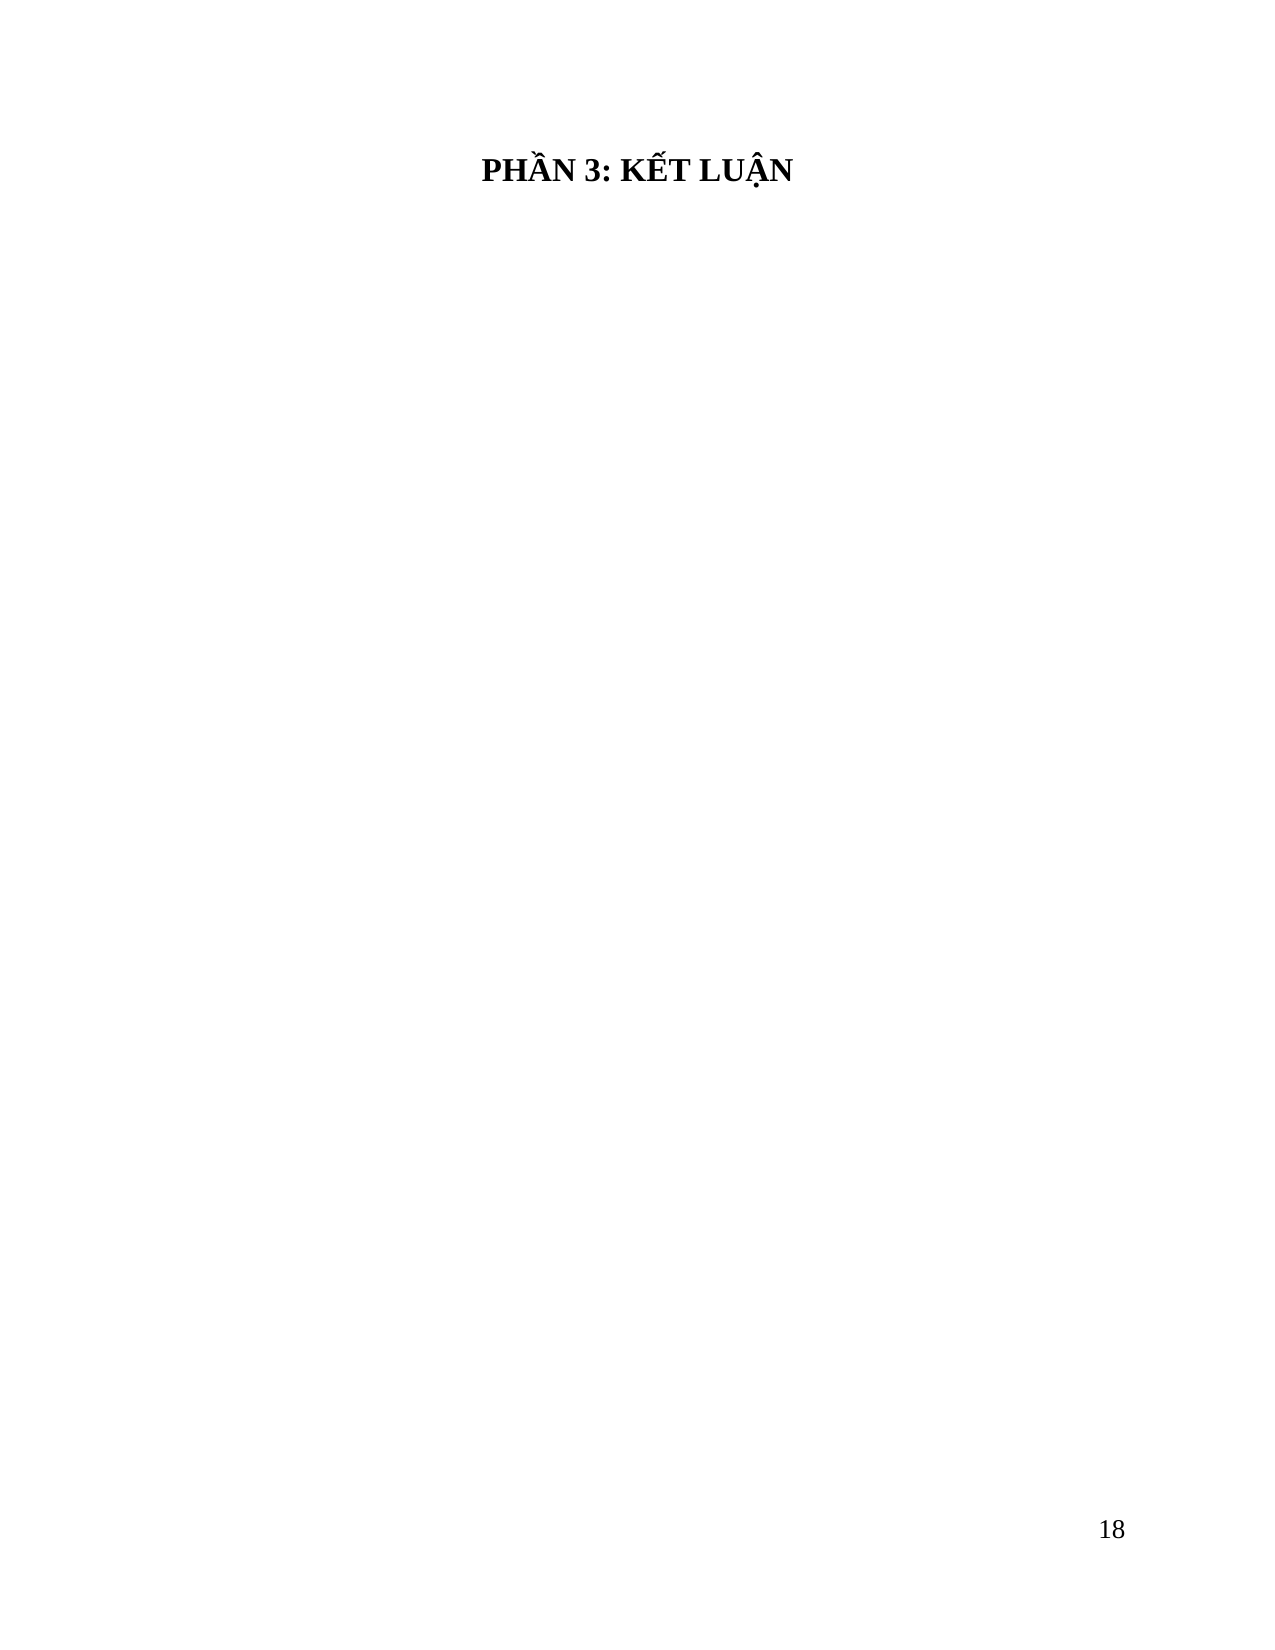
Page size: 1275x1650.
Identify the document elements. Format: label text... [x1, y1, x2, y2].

subtitle PHẦN 3: KẾT LUẬN [150, 150, 1125, 188]
